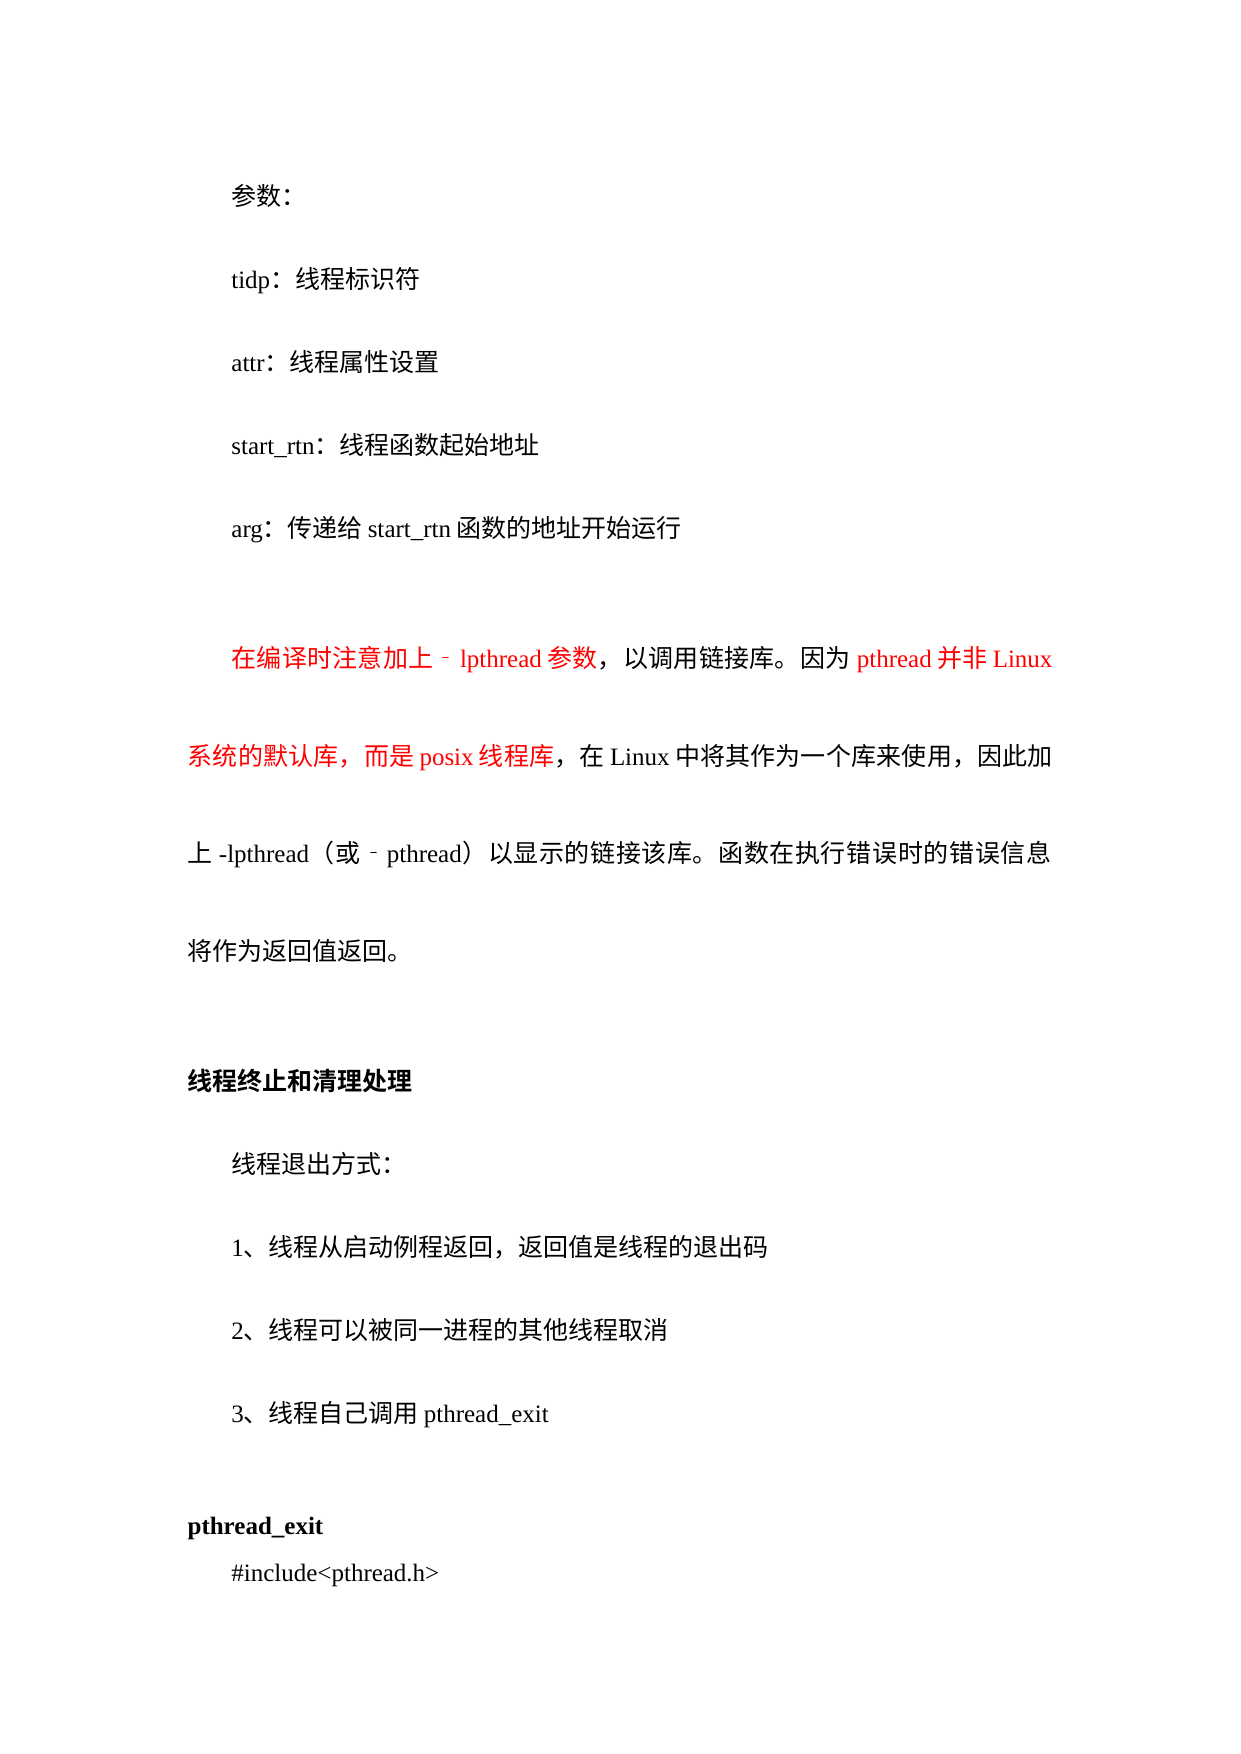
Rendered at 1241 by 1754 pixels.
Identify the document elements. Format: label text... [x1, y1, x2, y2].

text arg：传递给start_rtn函数的地址开始运行 [187, 494, 1053, 559]
subtitle 线程终止和清理处理 [187, 1047, 1053, 1112]
text attr：线程属性设置 [187, 328, 1053, 393]
text start_rtn：线程函数起始地址 [187, 411, 1053, 476]
text tidp：线程标识符 [187, 245, 1053, 310]
text 在编译时注意加上‐lpthread参数，以调用链接库。因为pthread并非Linux系统的默认库，而是posix线程库，在Linux中将其作为一个库来使用，因此加上 -lpthread（或‐pthread）以显示的链接该库。函数在执行错误时的错误信息将作为返回值返回。 [187, 624, 1053, 982]
text 线程退出方式： [187, 1130, 1053, 1195]
text 2、线程可以被同一进程的其他线程取消 [187, 1296, 1053, 1361]
subtitle pthread_exit [187, 1509, 1053, 1542]
text 参数： [187, 162, 1053, 227]
text #include<pthread.h> [187, 1556, 1053, 1589]
text 3、线程自己调用pthread_exit [187, 1379, 1053, 1444]
text 1、线程从启动例程返回，返回值是线程的退出码 [187, 1213, 1053, 1278]
